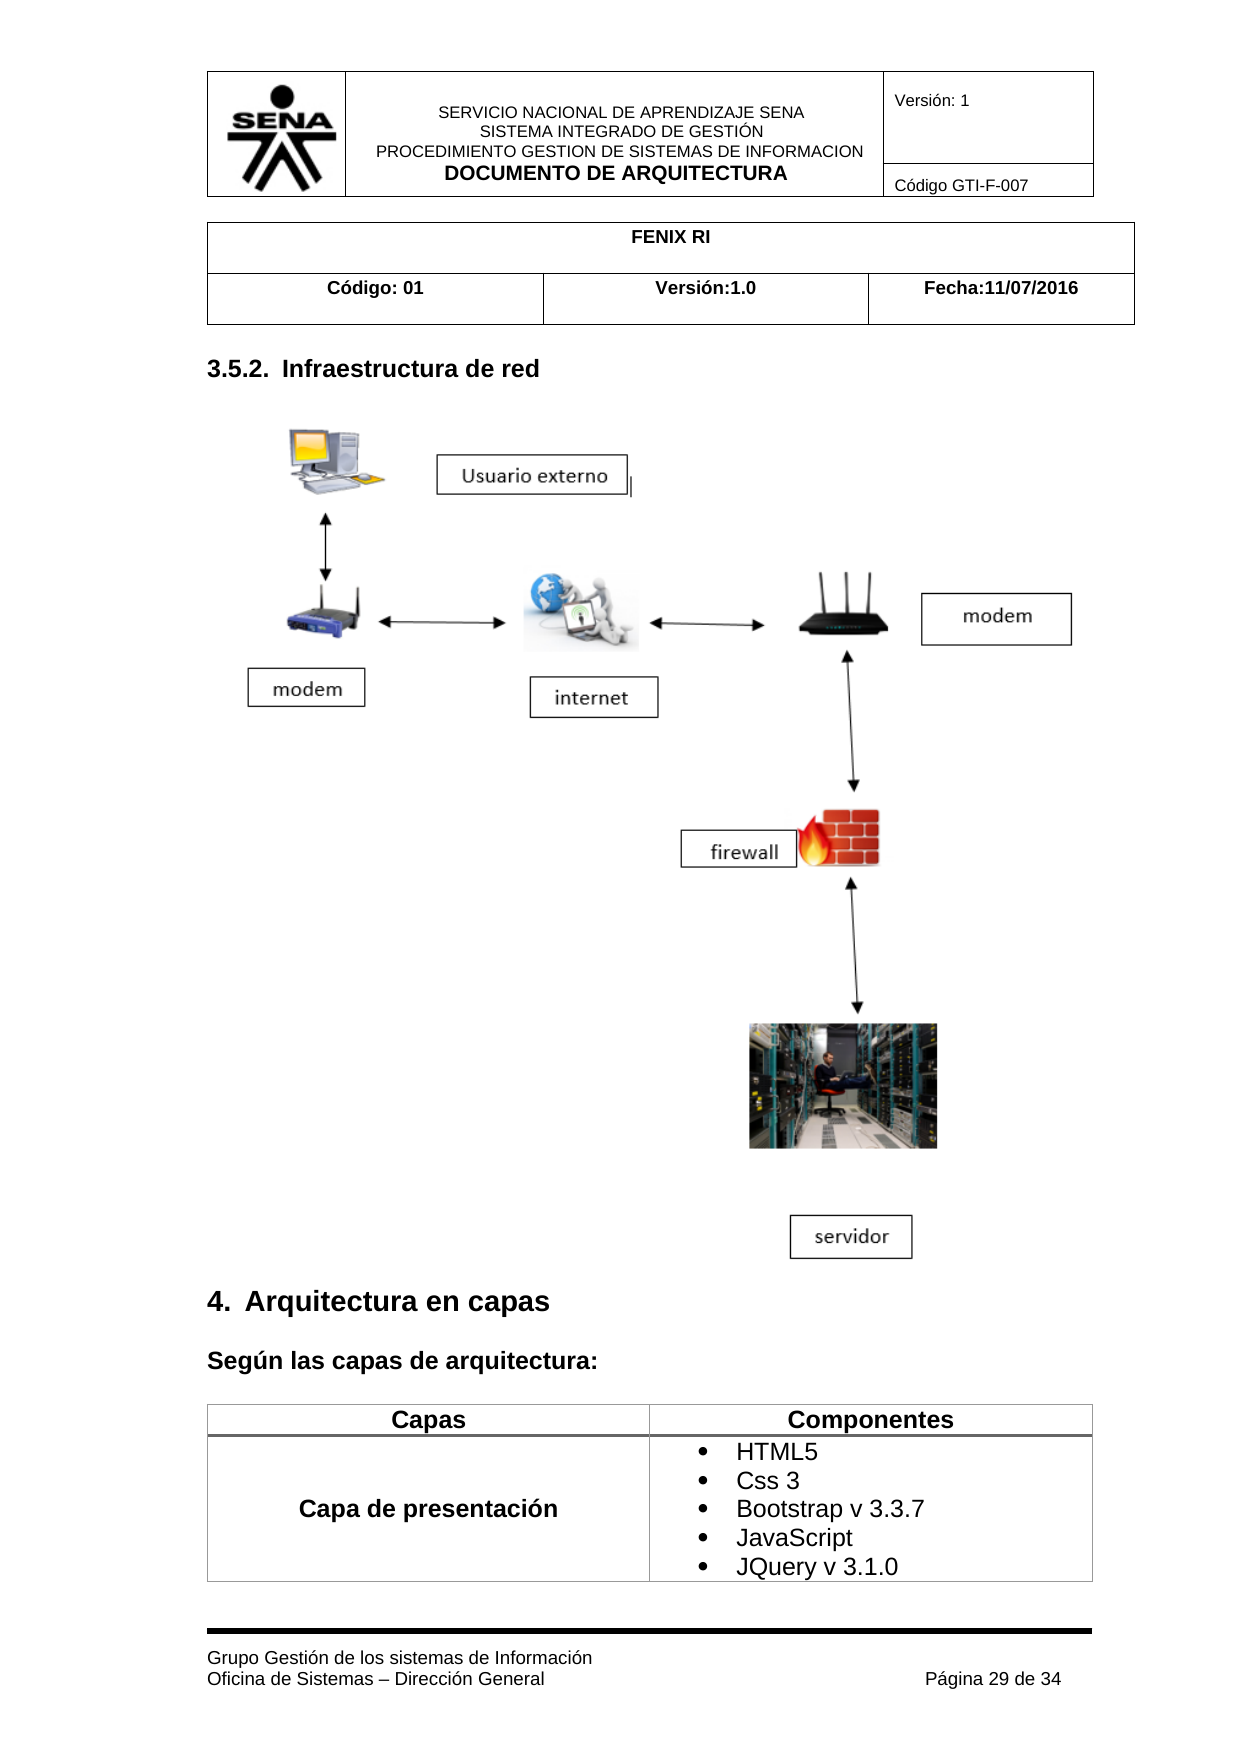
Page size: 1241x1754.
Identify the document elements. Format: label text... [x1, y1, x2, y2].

subtitle Arquitectura en capas [207, 1284, 1092, 1318]
table_cell HTML5 Css 3 Bootstrap v 3.3.7 JavaScript JQuery v 3.1.0 [650, 1437, 1092, 1581]
table_header Componentes [650, 1405, 1092, 1434]
picture [225, 81, 339, 196]
text Según las capas de arquitectura: [207, 1346, 1092, 1375]
table_cell Capa de presentación [208, 1437, 649, 1581]
table_header Capas [208, 1405, 649, 1434]
subtitle Infraestructura de red [207, 353, 1092, 382]
